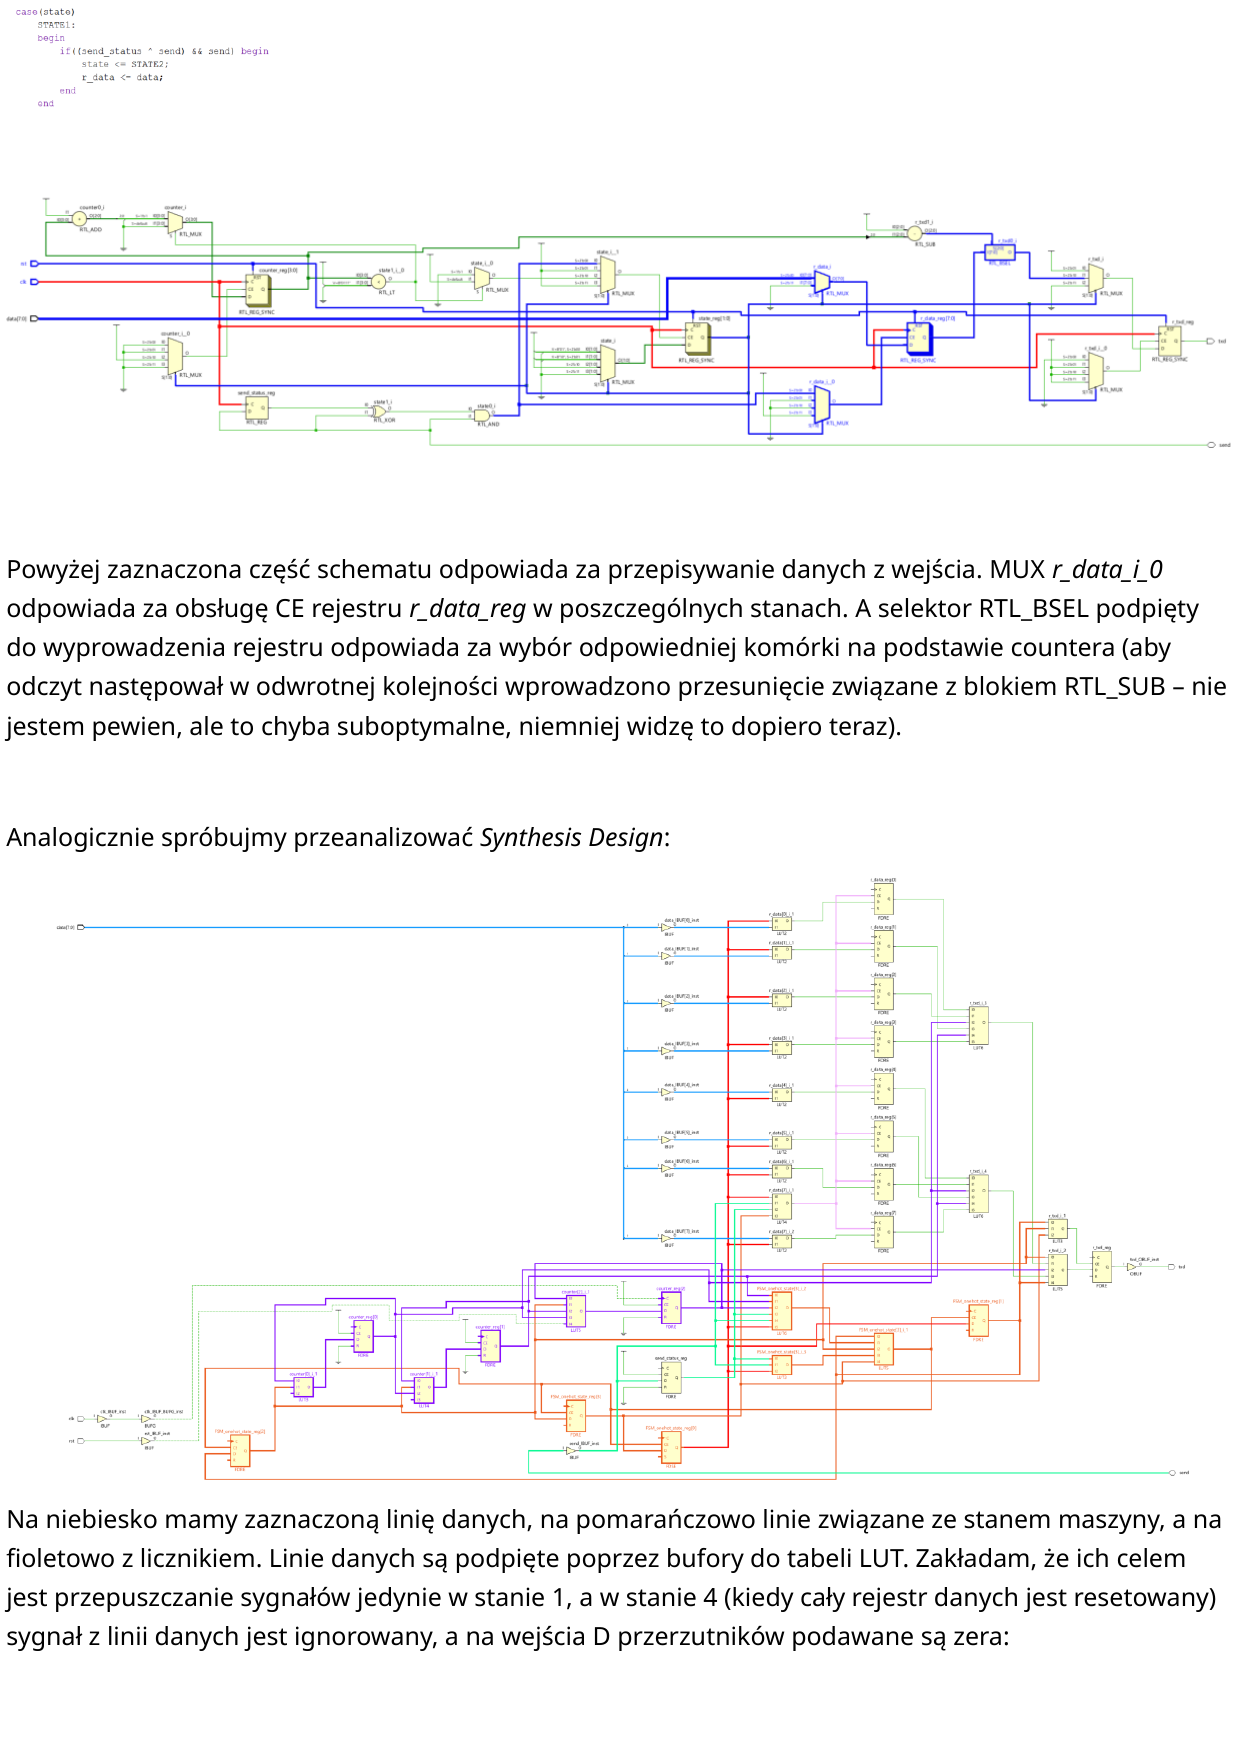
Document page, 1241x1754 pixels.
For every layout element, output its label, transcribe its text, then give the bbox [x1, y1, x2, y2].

text Powyżej zaznaczona część schematu odpowiada za przepisywanie danych z wejścia. MUX r_data_i_0 odpowiada za obsługę CE rejestru r_data_reg w poszczególnych stanach. A selektor RTL_BSEL podpięty do wyprowadzenia rejestru odpowiada za wybór odpowiedniej komórki na podstawie countera (aby odczyt następował w odwrotnej kolejności wprowadzono przesunięcie związane z blokiem RTL_SUB – nie jestem pewien, ale to chyba suboptymalne, niemniej widzę to dopiero teraz). [6, 552, 1234, 742]
text Na niebiesko mamy zaznaczoną linię danych, na pomarańczowo linie związane ze stanem maszyny, a na fioletowo z licznikiem. Linie danych są podpięte poprzez bufory do tabeli LUT. Zakładam, że ich celem jest przepuszczanie sygnałów jedynie w stanie 1, a w stanie 4 (kiedy cały rejestr danych jest resetowany) sygnał z linii danych jest ignorowany, a na wejścia D przerzutników podawane są zera: [6, 1502, 1234, 1653]
text Analogicznie spróbujmy przeanalizować Synthesis Design: [6, 820, 1234, 854]
picture [6, 6, 306, 116]
picture [6, 875, 1235, 1480]
picture [6, 137, 1235, 530]
